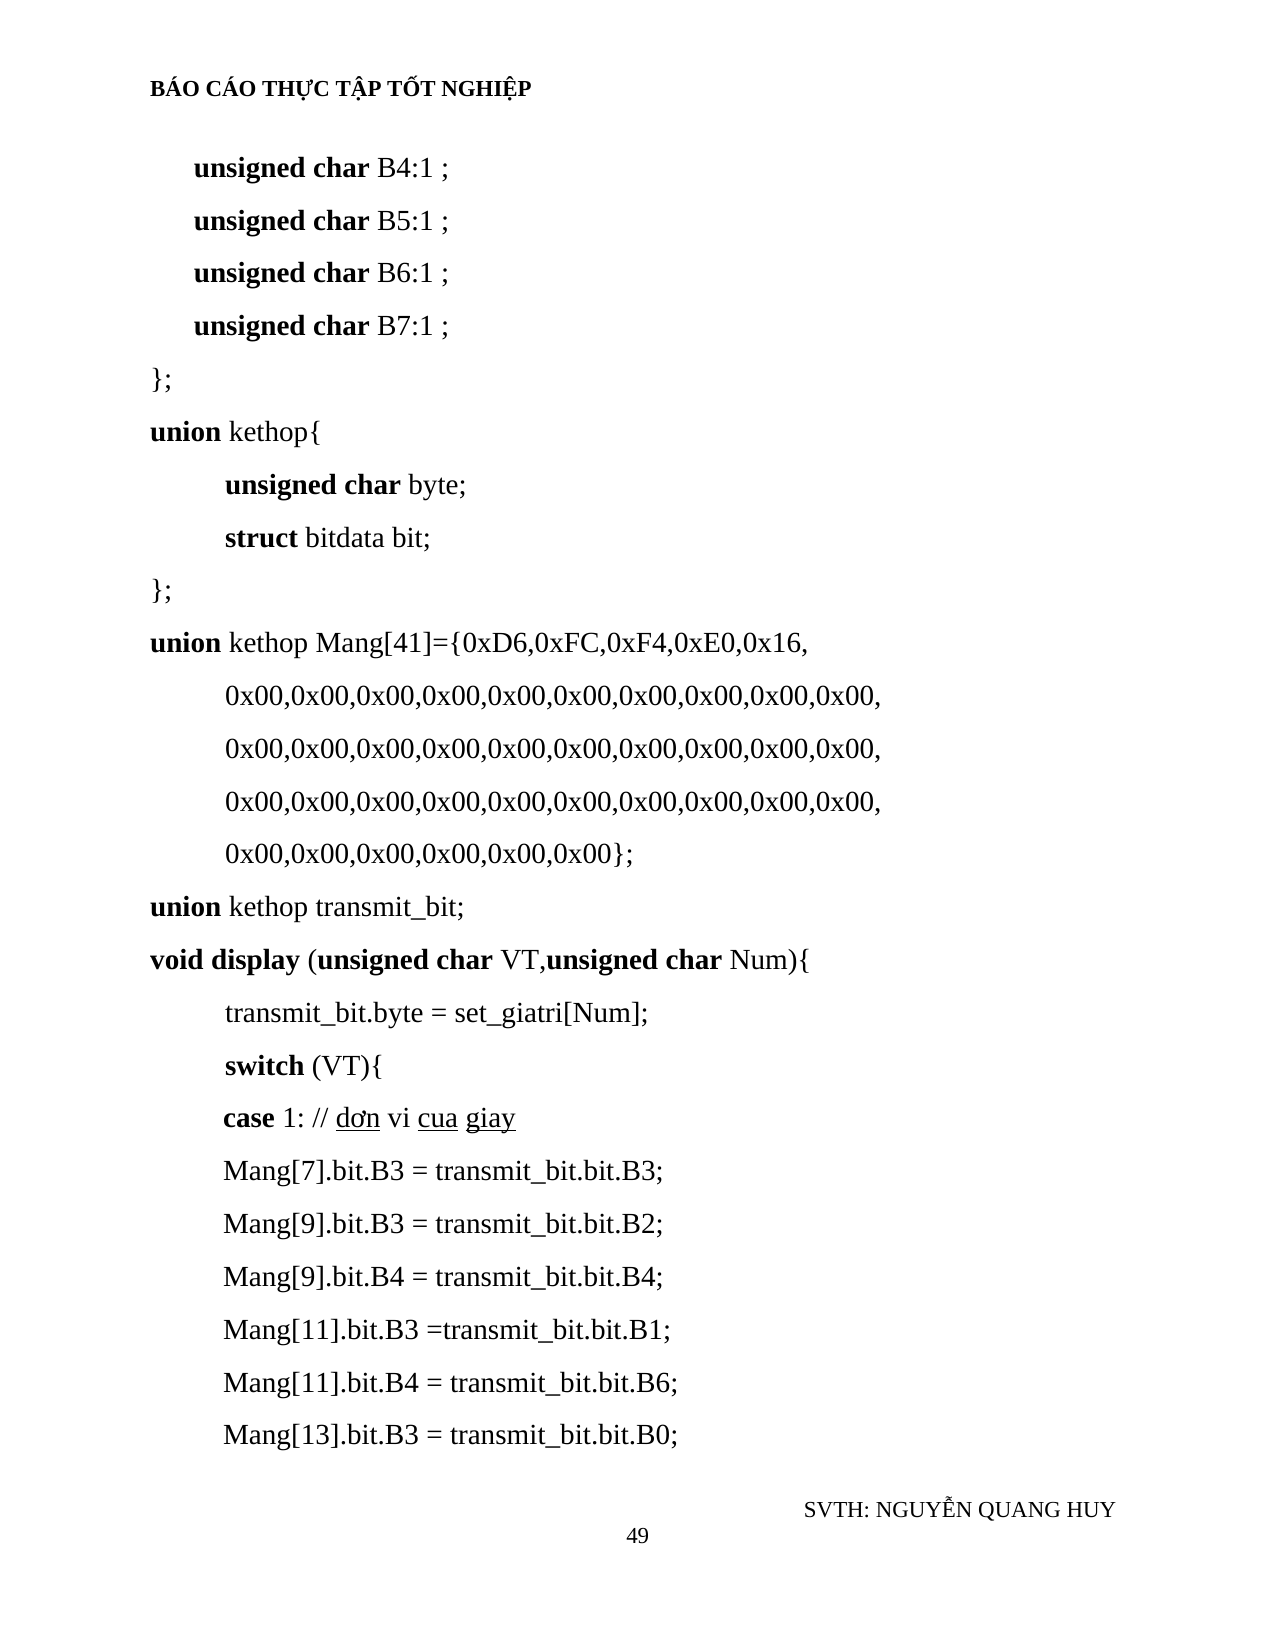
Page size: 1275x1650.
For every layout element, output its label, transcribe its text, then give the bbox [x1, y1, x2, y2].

text unsigned char B5:1 ; [150, 203, 1125, 236]
text union kethop{ [150, 414, 1125, 448]
text union kethop Mang[41]={0xD6,0xFC,0xF4,0xE0,0x16, [150, 625, 1125, 659]
text Mang[11].bit.B3 =transmit_bit.bit.B1; [150, 1312, 1125, 1345]
text Mang[9].bit.B3 = transmit_bit.bit.B2; [150, 1206, 1125, 1240]
text 0x00,0x00,0x00,0x00,0x00,0x00}; [150, 837, 1125, 870]
text }; [150, 572, 1125, 606]
text 0x00,0x00,0x00,0x00,0x00,0x00,0x00,0x00,0x00,0x00, [150, 731, 1125, 764]
text Mang[13].bit.B3 = transmit_bit.bit.B0; [150, 1417, 1125, 1451]
text union kethop transmit_bit; [150, 889, 1125, 923]
text unsigned char B4:1 ; [150, 150, 1125, 183]
text Mang[9].bit.B4 = transmit_bit.bit.B4; [150, 1259, 1125, 1293]
text transmit_bit.byte = set_giatri[Num]; [150, 995, 1125, 1028]
text unsigned char byte; [150, 467, 1125, 500]
text Mang[11].bit.B4 = transmit_bit.bit.B6; [150, 1365, 1125, 1398]
text unsigned char B7:1 ; [150, 308, 1125, 342]
text unsigned char B6:1 ; [150, 256, 1125, 289]
text 0x00,0x00,0x00,0x00,0x00,0x00,0x00,0x00,0x00,0x00, [150, 784, 1125, 817]
text Mang[7].bit.B3 = transmit_bit.bit.B3; [150, 1153, 1125, 1187]
text 0x00,0x00,0x00,0x00,0x00,0x00,0x00,0x00,0x00,0x00, [150, 678, 1125, 712]
text case 1: // dơn vi cua giay [150, 1101, 1125, 1134]
text }; [150, 361, 1125, 395]
text void display (unsigned char VT,unsigned char Num){ [150, 942, 1125, 976]
text struct bitdata bit; [150, 520, 1125, 553]
text switch (VT){ [150, 1048, 1125, 1081]
